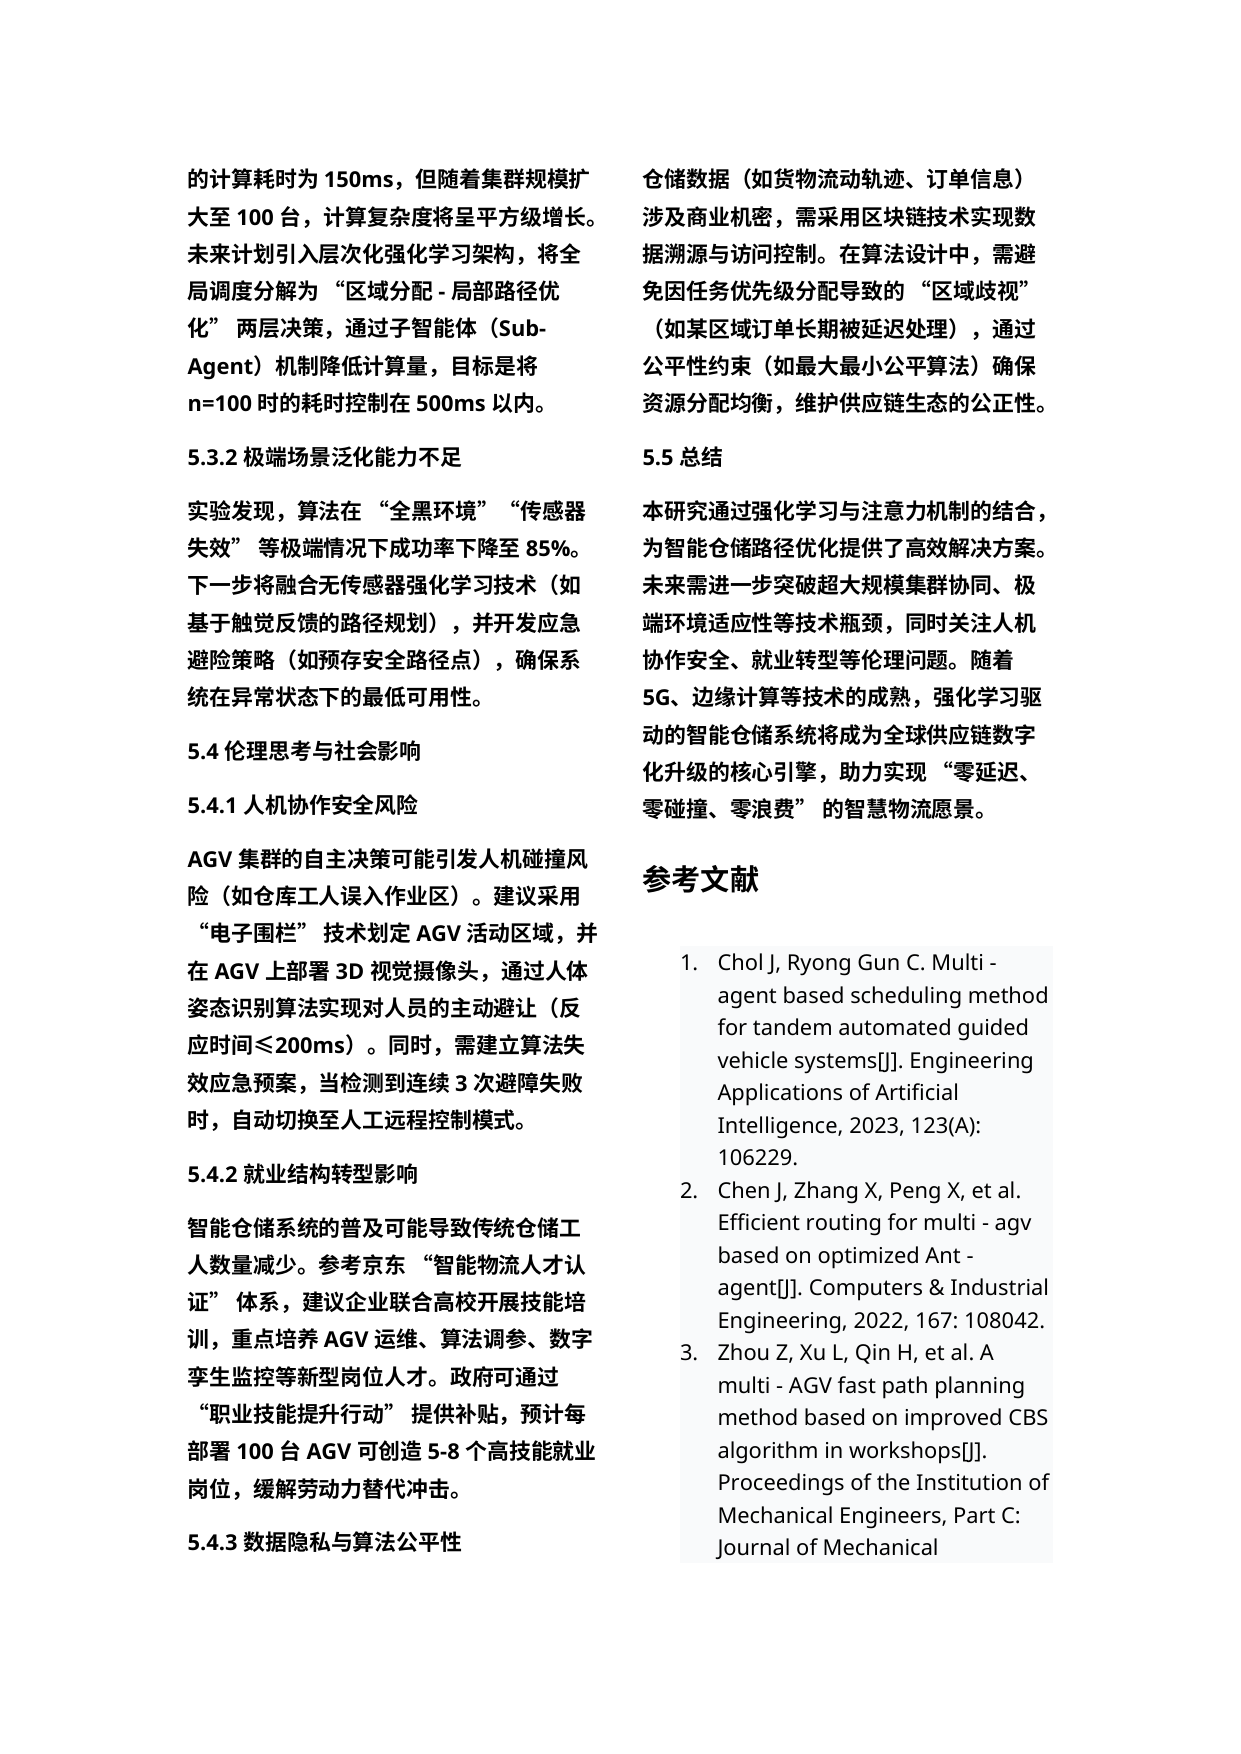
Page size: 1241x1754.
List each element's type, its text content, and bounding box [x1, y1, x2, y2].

text 5.5 总结 [642, 439, 1053, 472]
text 5.4 伦理思考与社会影响 [187, 734, 598, 766]
list Chol J, Ryong Gun C. Multi - agent based scheduling method for tandem automated guided vehicle systems[J]. Engineering Applications of Artificial Intelligence, 2023, 123(A): 106229. [680, 946, 1053, 1173]
text 智能仓储系统的普及可能导致传统仓储工人数量减少。参考京东 “智能物流人才认证” 体系，建议企业联合高校开展技能培训，重点培养 AGV 运维、算法调参、数字孪生监控等新型岗位人才。政府可通过 “职业技能提升行动” 提供补贴，预计每部署 100 台 AGV 可创造 5-8 个高技能就业岗位，缓解劳动力替代冲击。 [187, 1210, 598, 1504]
text 5.4.3 数据隐私与算法公平性 [187, 1525, 598, 1558]
text AGV 集群的自主决策可能引发人机碰撞风险（如仓库工人误入作业区）。建议采用 “电子围栏” 技术划定 AGV 活动区域，并在 AGV 上部署 3D 视觉摄像头，通过人体姿态识别算法实现对人员的主动避让（反应时间≤200ms）。同时，需建立算法失效应急预案，当检测到连续 3 次避障失败时，自动切换至人工远程控制模式。 [187, 841, 598, 1135]
list Chen J, Zhang X, Peng X, et al. Efficient routing for multi - agv based on optimized Ant - agent[J]. Computers & Industrial Engineering, 2022, 167: 108042. [680, 1173, 1053, 1336]
text 仓储数据（如货物流动轨迹、订单信息）涉及商业机密，需采用区块链技术实现数据溯源与访问控制。在算法设计中，需避免因任务优先级分配导致的 “区域歧视”（如某区域订单长期被延迟处理），通过公平性约束（如最大最小公平算法）确保资源分配均衡，维护供应链生态的公正性。 [642, 162, 1053, 418]
text 5.4.1 人机协作安全风险 [187, 788, 598, 820]
text 参考文献 [642, 846, 1053, 911]
text 实验发现，算法在 “全黑环境”“传感器失效” 等极端情况下成功率下降至 85%。下一步将融合无传感器强化学习技术（如基于触觉反馈的路径规划），并开发应急避险策略（如预存安全路径点），确保系统在异常状态下的最低可用性。 [187, 493, 598, 712]
text 本研究通过强化学习与注意力机制的结合，为智能仓储路径优化提供了高效解决方案。未来需进一步突破超大规模集群协同、极端环境适应性等技术瓶颈，同时关注人机协作安全、就业转型等伦理问题。随着 5G、边缘计算等技术的成熟，强化学习驱动的智能仓储系统将成为全球供应链数字化升级的核心引擎，助力实现 “零延迟、零碰撞、零浪费” 的智慧物流愿景。 [642, 493, 1053, 824]
text 5.4.2 就业结构转型影响 [187, 1156, 598, 1189]
text 5.3.2 极端场景泛化能力不足 [187, 439, 598, 472]
